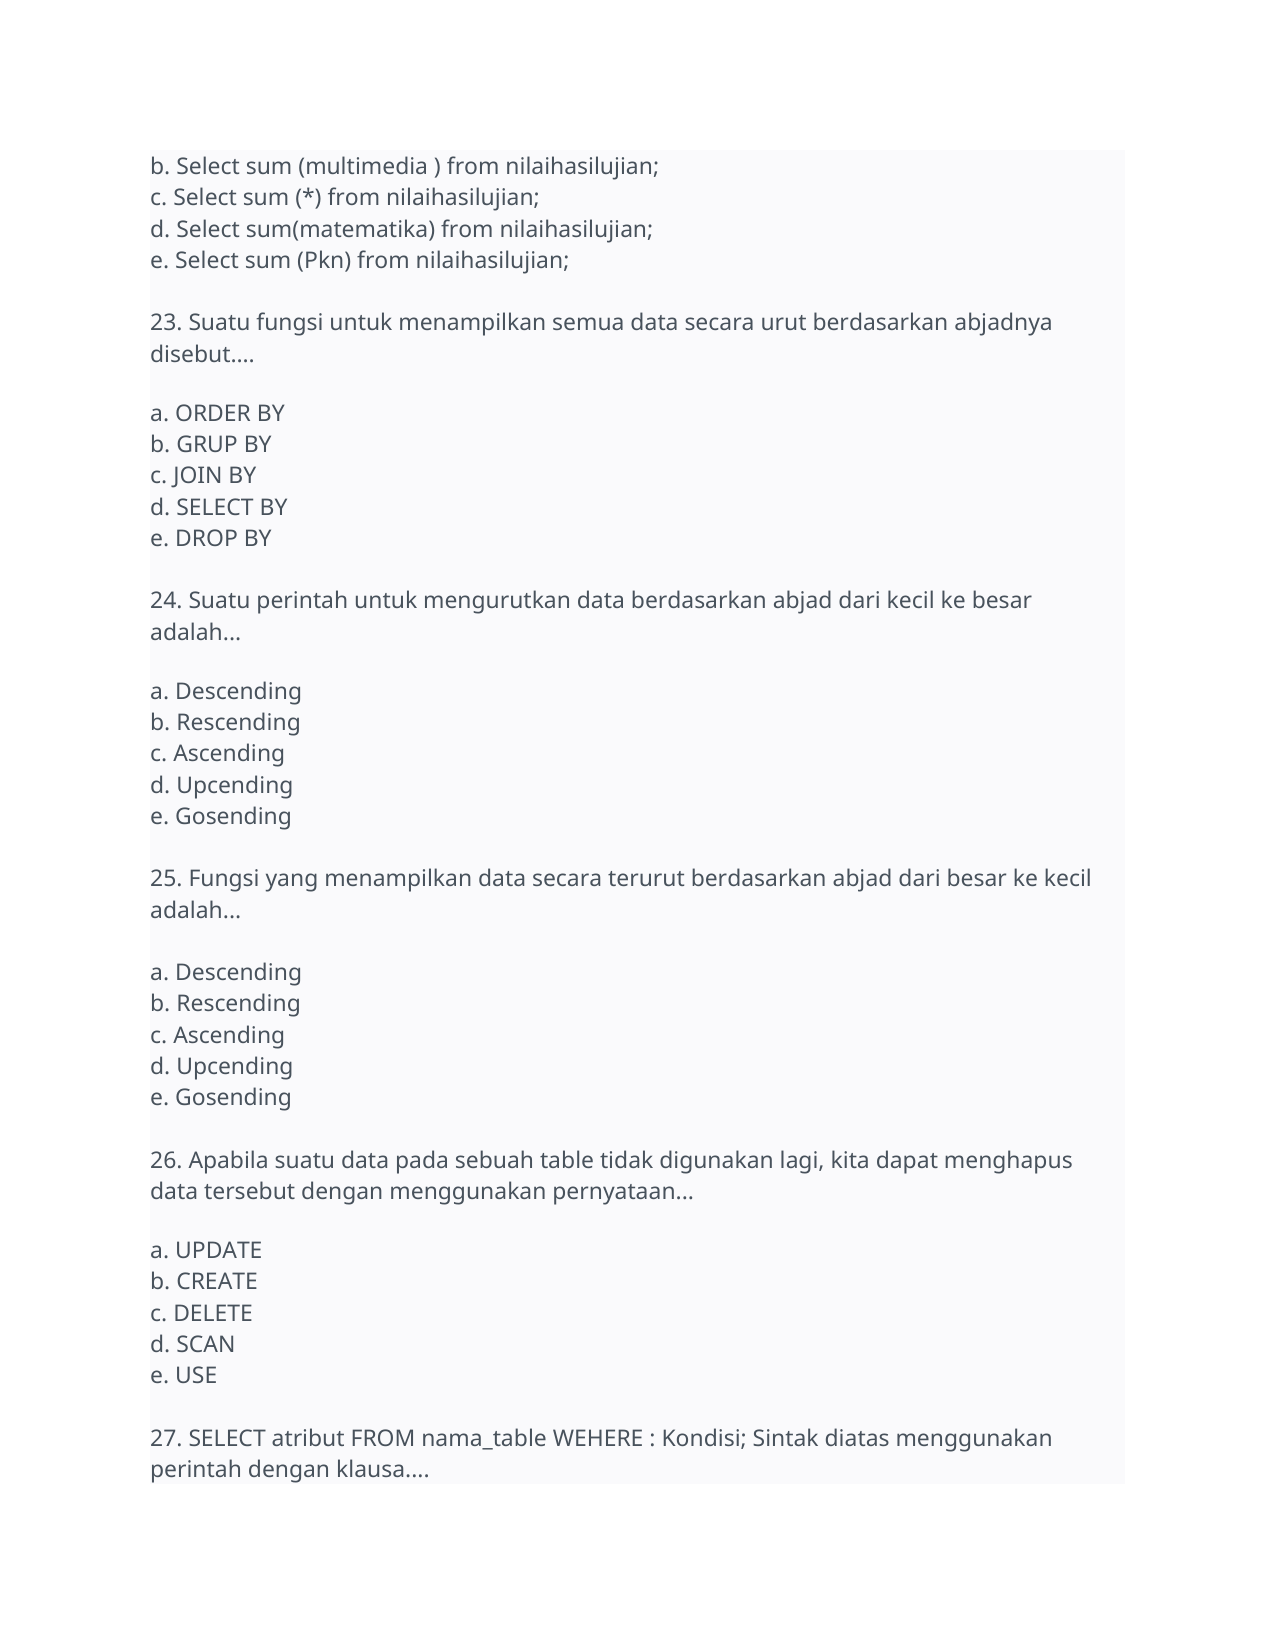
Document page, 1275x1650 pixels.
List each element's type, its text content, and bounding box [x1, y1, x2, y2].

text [150, 150, 1125, 397]
text a. ORDER BY b. GRUP BY c. JOIN BY d. SELECT BY e. DROP BY 24. Suatu perintah untuk mengurutkan data berdasarkan abjad dari kecil ke besar adalah... [150, 397, 1125, 675]
text a. Descending b. Rescending c. Ascending d. Upcending e. Gosending 26. Apabila suatu data pada sebuah table tidak digunakan lagi, kita dapat menghapus data tersebut dengan menggunakan pernyataan... [150, 925, 1125, 1234]
text a. UPDATE b. CREATE c. DELETE d. SCAN e. USE 27. SELECT atribut FROM nama_table WEHERE : Kondisi; Sintak diatas menggunakan perintah dengan klausa.... [150, 1234, 1125, 1484]
text a. Descending b. Rescending c. Ascending d. Upcending e. Gosending 25. Fungsi yang menampilkan data secara terurut berdasarkan abjad dari besar ke kecil adalah... [150, 675, 1125, 925]
